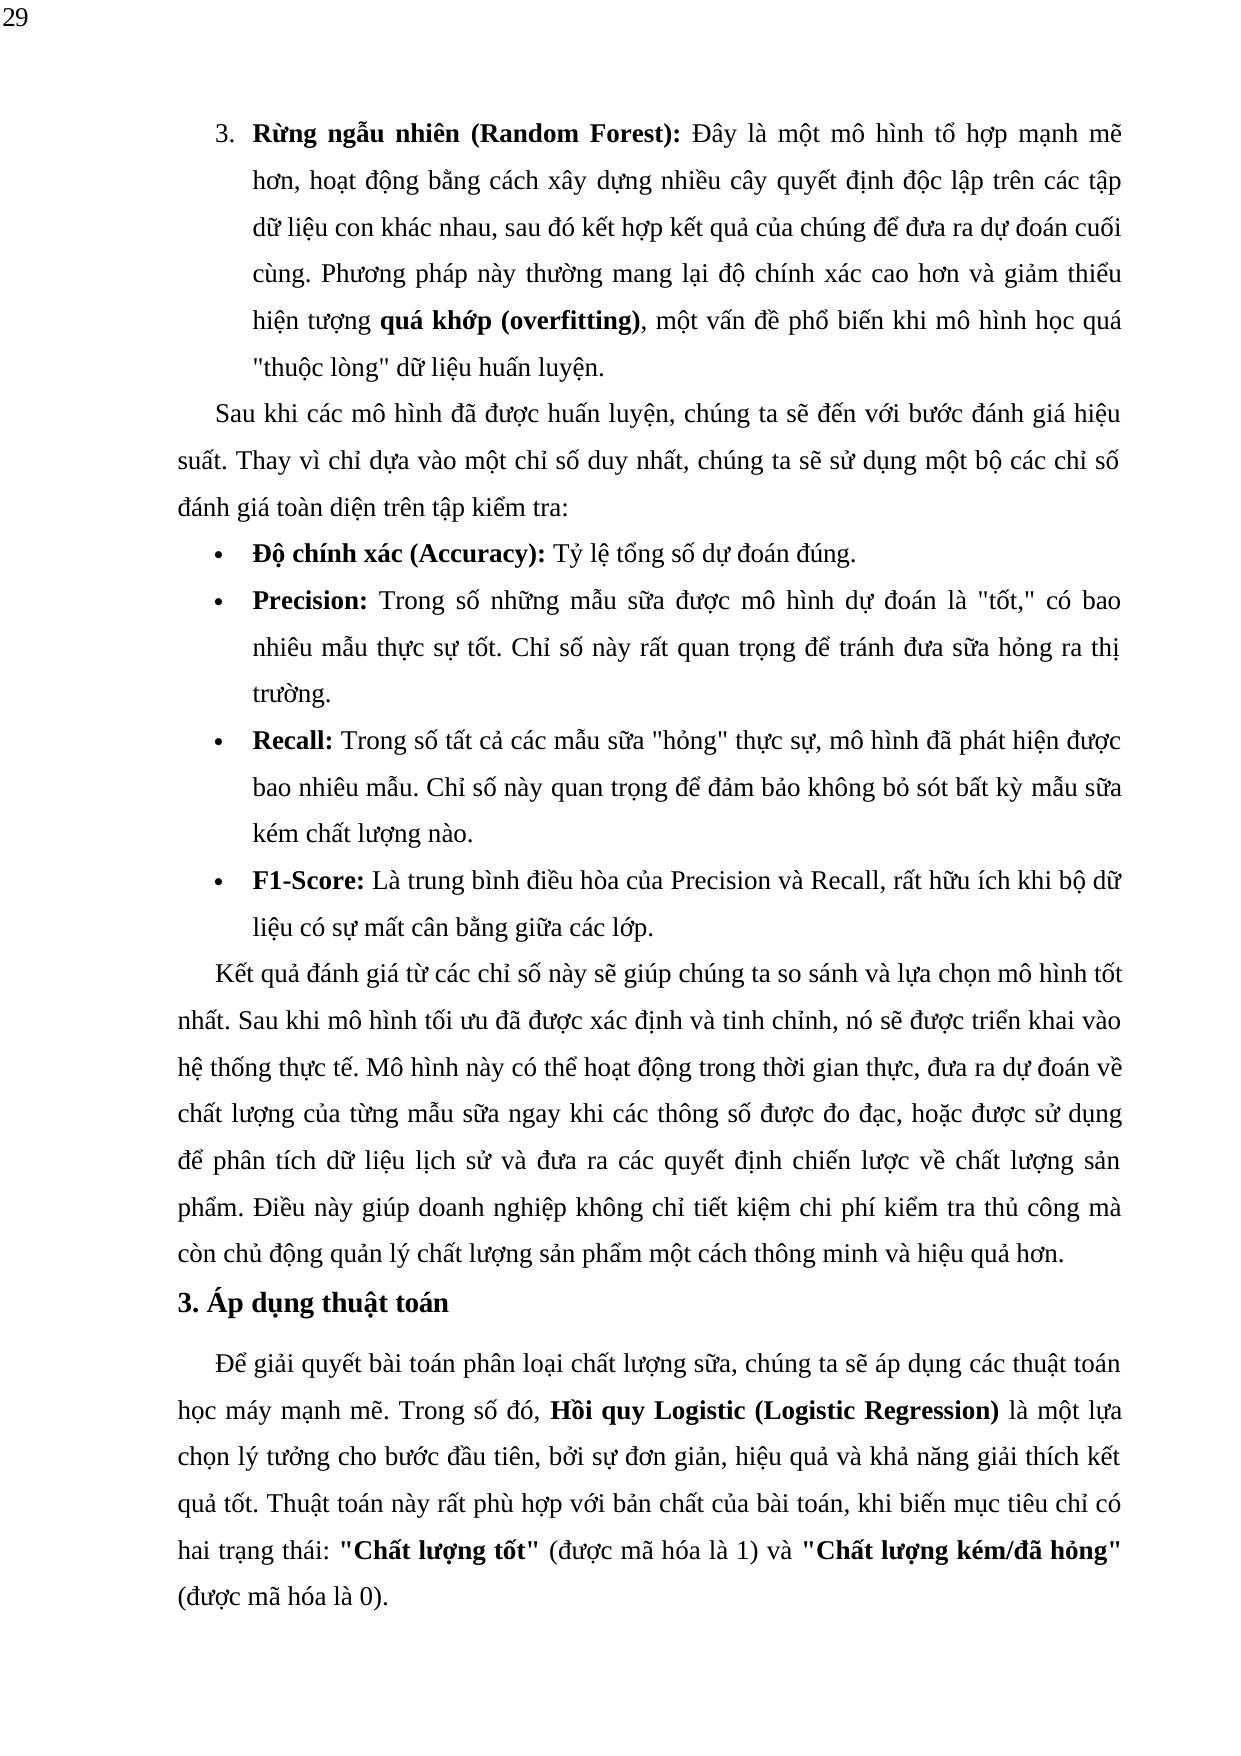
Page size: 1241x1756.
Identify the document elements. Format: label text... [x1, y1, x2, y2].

text Sau khi các mô hình đã được huấn luyện, chúng ta sẽ đến với bước đánh giá hiệu suất. Thay vì chỉ dựa vào một chỉ số duy nhất, chúng ta sẽ sử dụng một bộ các chỉ số đánh giá toàn diện trên tập kiểm tra: [177, 398, 1122, 522]
list Recall: Trong số tất cả các mẫu sữa "hỏng" thực sự, mô hình đã phát hiện được bao nhiêu mẫu. Chỉ số này quan trọng để đảm bảo không bỏ sót bất kỳ mẫu sữa kém chất lượng nào. [215, 724, 1122, 849]
list F1-Score: Là trung bình điều hòa của Precision và Recall, rất hữu ích khi bộ dữ liệu có sự mất cân bằng giữa các lớp. [215, 864, 1122, 942]
list Rừng ngẫu nhiên (Random Forest): Đây là một mô hình tổ hợp mạnh mẽ hơn, hoạt động bằng cách xây dựng nhiều cây quyết định độc lập trên các tập dữ liệu con khác nhau, sau đó kết hợp kết quả của chúng để đưa ra dự đoán cuối cùng. Phương pháp này thường mang lại độ chính xác cao hơn và giảm thiểu hiện tượng quá khớp (overfitting), một vấn đề phổ biến khi mô hình học quá "thuộc lòng" dữ liệu huấn luyện. [215, 117, 1122, 382]
text Kết quả đánh giá từ các chỉ số này sẽ giúp chúng ta so sánh và lựa chọn mô hình tốt nhất. Sau khi mô hình tối ưu đã được xác định và tinh chỉnh, nó sẽ được triển khai vào hệ thống thực tế. Mô hình này có thể hoạt động trong thời gian thực, đưa ra dự đoán về chất lượng của từng mẫu sữa ngay khi các thông số được đo đạc, hoặc được sử dụng để phân tích dữ liệu lịch sử và đưa ra các quyết định chiến lược về chất lượng sản phẩm. Điều này giúp doanh nghiệp không chỉ tiết kiệm chi phí kiểm tra thủ công mà còn chủ động quản lý chất lượng sản phẩm một cách thông minh và hiệu quả hơn. [177, 958, 1123, 1269]
list Độ chính xác (Accuracy): Tỷ lệ tổng số dự đoán đúng. [215, 538, 1181, 569]
list Precision: Trong số những mẫu sữa được mô hình dự đoán là "tốt," có bao nhiêu mẫu thực sự tốt. Chỉ số này rất quan trọng để tránh đưa sữa hỏng ra thị trường. [215, 584, 1122, 709]
subtitle Áp dụng thuật toán [177, 1285, 1181, 1318]
text Để giải quyết bài toán phân loại chất lượng sữa, chúng ta sẽ áp dụng các thuật toán học máy mạnh mẽ. Trong số đó, Hồi quy Logistic (Logistic Regression) là một lựa chọn lý tưởng cho bước đầu tiên, bởi sự đơn giản, hiệu quả và khả năng giải thích kết quả tốt. Thuật toán này rất phù hợp với bản chất của bài toán, khi biến mục tiêu chỉ có hai trạng thái: "Chất lượng tốt" (được mã hóa là 1) và "Chất lượng kém/đã hỏng" (được mã hóa là 0). [177, 1347, 1123, 1612]
